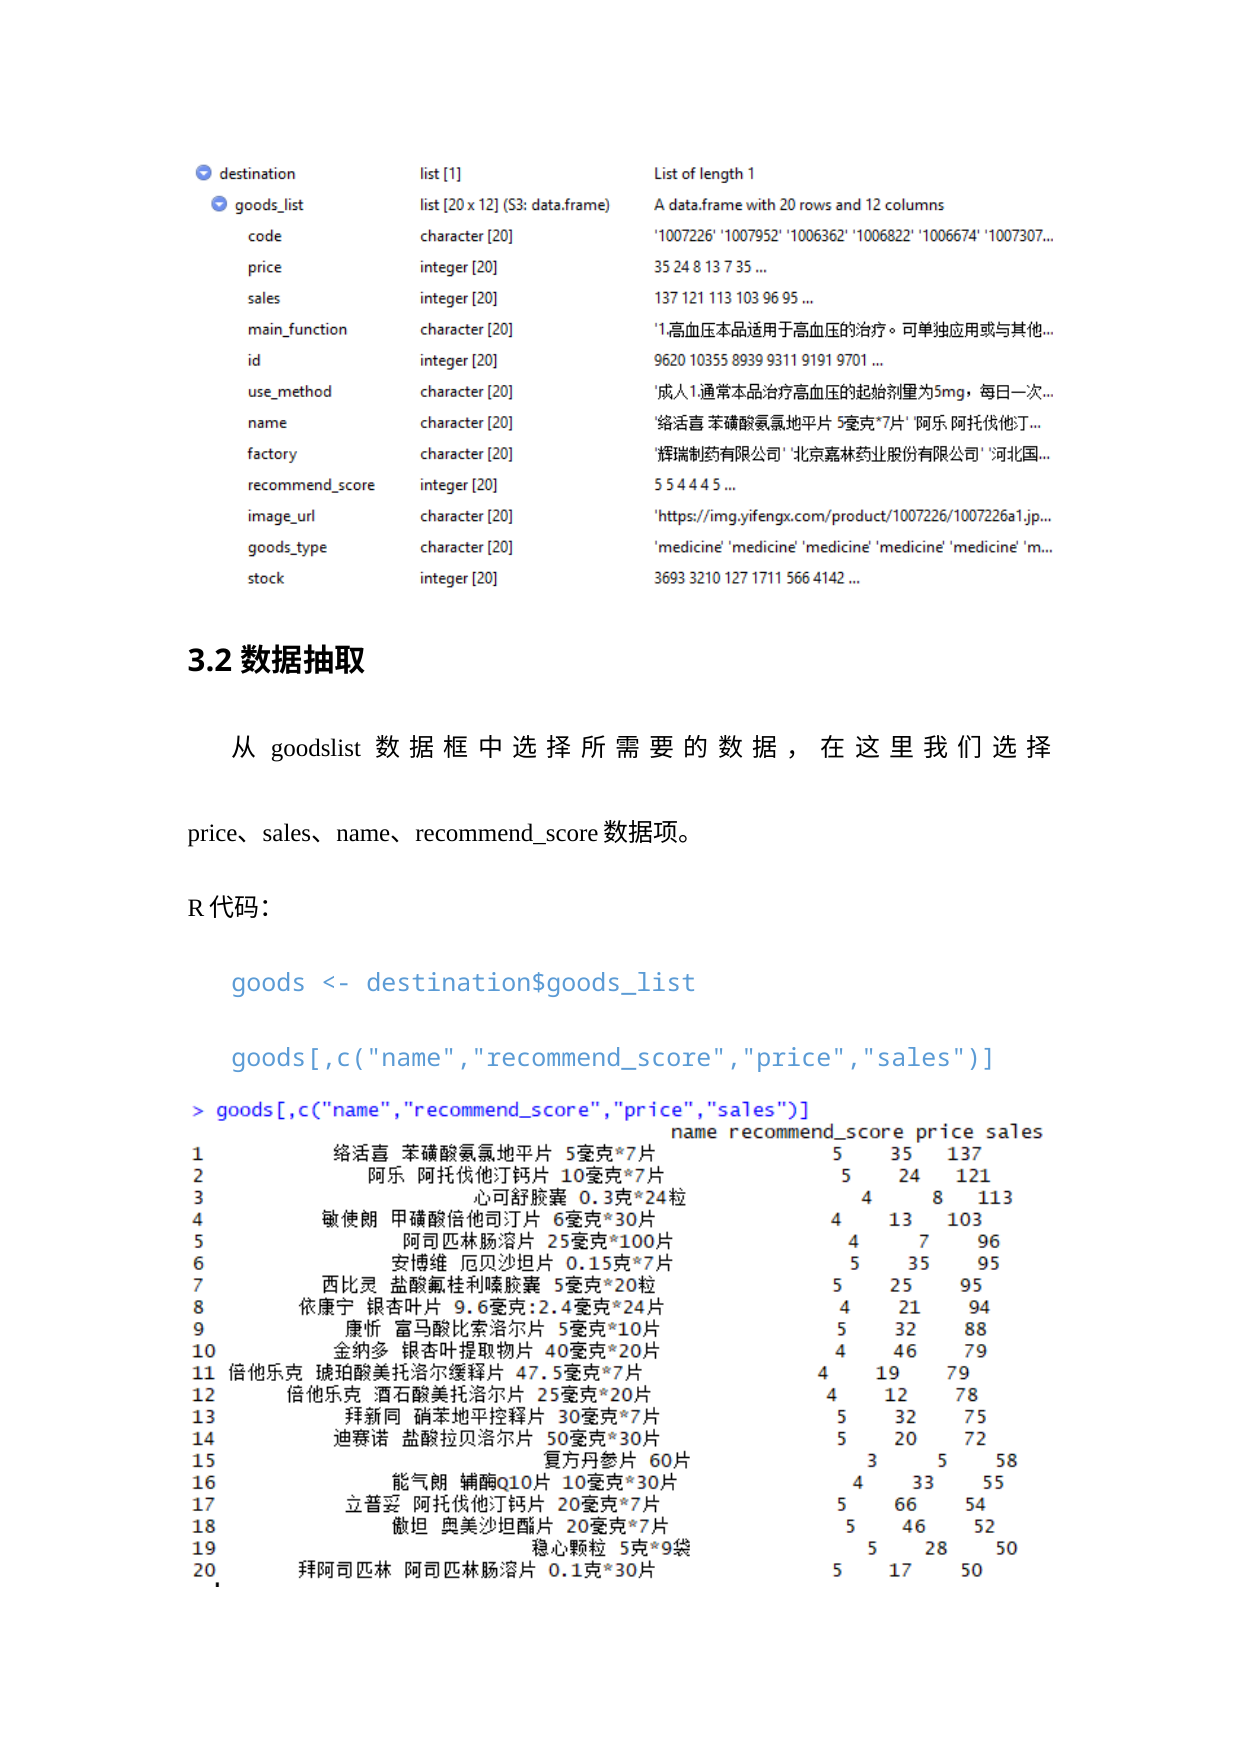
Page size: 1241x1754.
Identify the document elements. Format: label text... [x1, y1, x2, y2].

text goods[,c("name","recommend_score","price","sales")] [187, 1024, 1053, 1089]
picture [187, 1099, 1053, 1587]
text 从goodslist数据框中选择所需要的数据，在这里我们选择price、sales、name、recommend_score数据项。 [187, 713, 1053, 863]
picture [187, 162, 1053, 594]
text goods <- destination$goods_list [187, 949, 1053, 1014]
text R代码： [187, 873, 1053, 938]
subtitle 3.2 数据抽取 [187, 626, 1053, 691]
